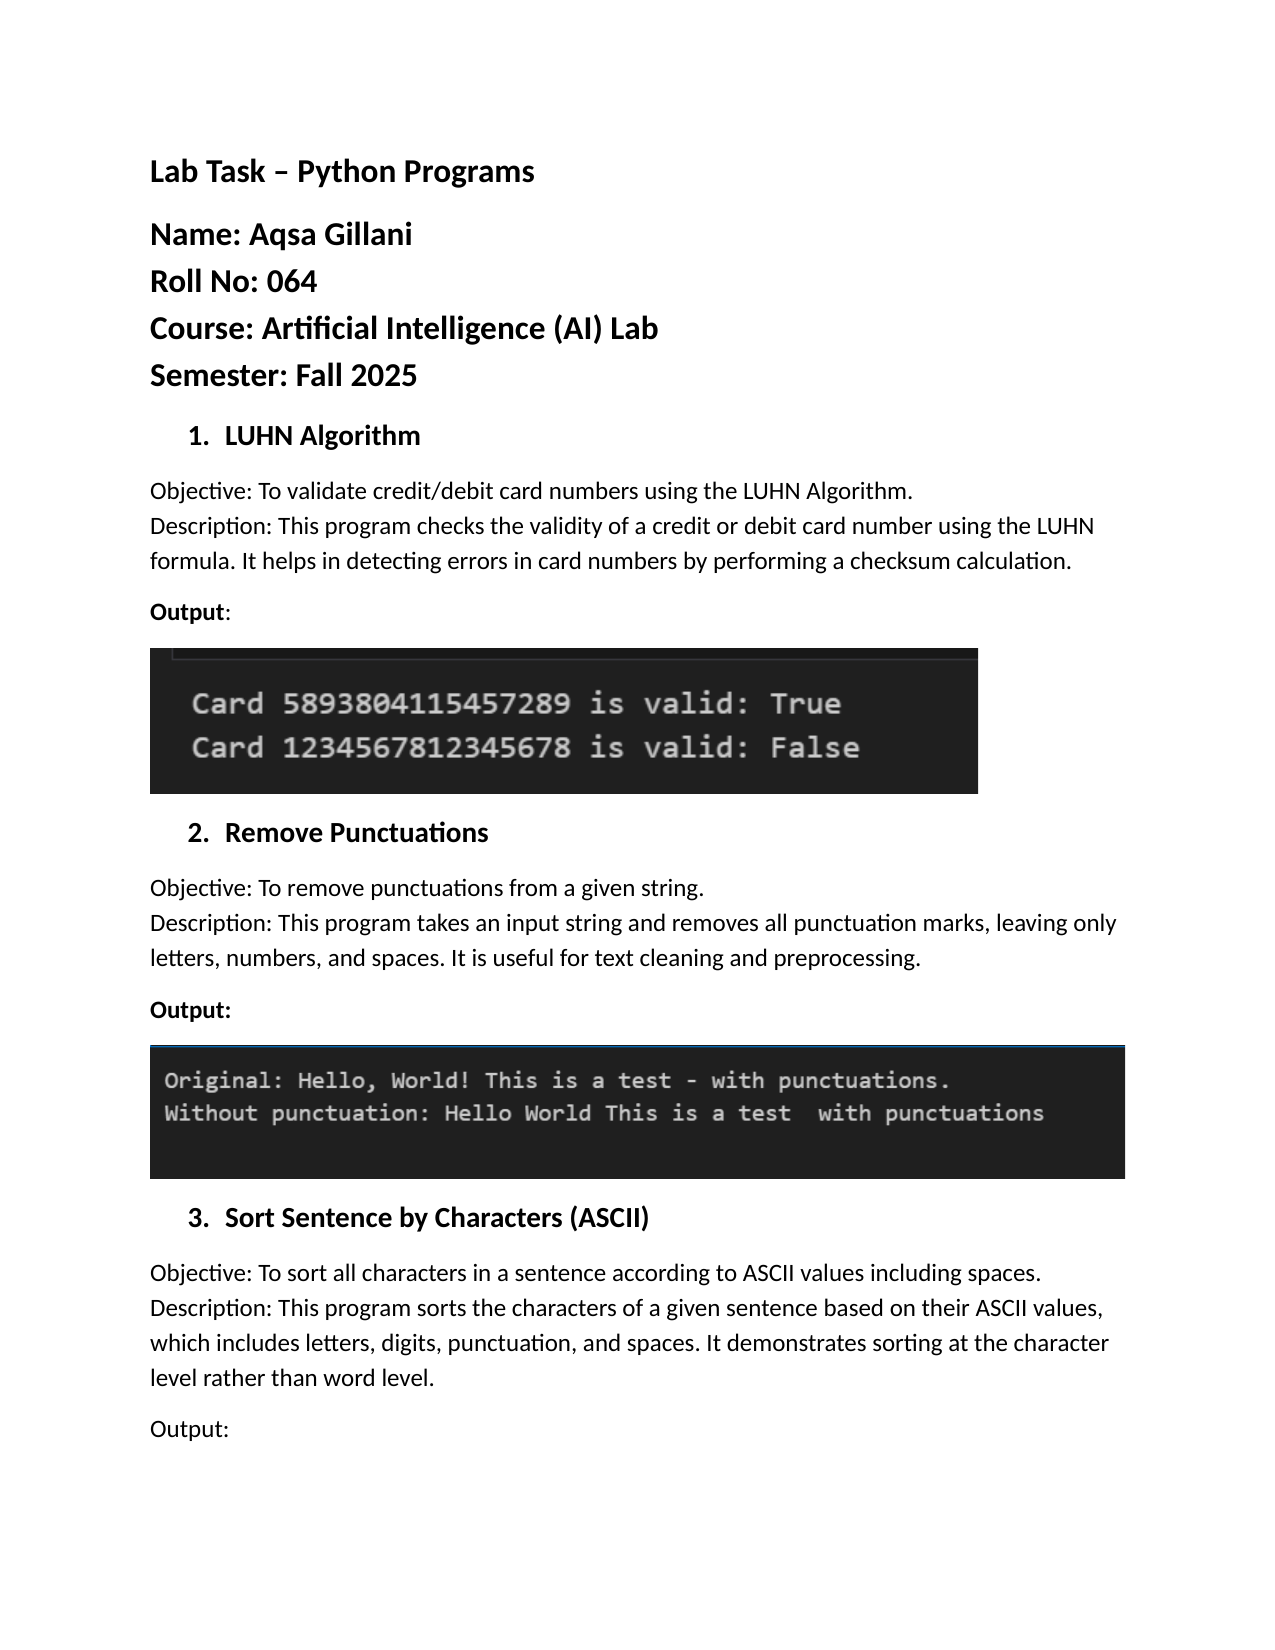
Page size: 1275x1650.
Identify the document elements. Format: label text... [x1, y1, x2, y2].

text Objective: To validate credit/debit card numbers using the LUHN Algorithm. Description: This program checks the validity of a credit or debit card number using the LUHN formula. It helps in detecting errors in card numbers by performing a checksum calculation. [150, 475, 1125, 575]
text Lab Task – Python Programs [150, 150, 1125, 191]
picture [150, 648, 979, 794]
text Output: [150, 994, 1125, 1024]
text Output: [150, 1414, 1125, 1444]
text Name: Aqsa Gillani Roll No: 064 Course: Artificial Intelligence (AI) Lab Semester: Fall 2025 [150, 213, 1125, 394]
text Objective: To remove punctuations from a given string. Description: This program takes an input string and removes all punctuation marks, leaving only letters, numbers, and spaces. It is useful for text cleaning and preprocessing. [150, 872, 1125, 973]
text Objective: To sort all characters in a sentence according to ASCII values including spaces. Description: This program sorts the characters of a given sentence based on their ASCII values, which includes letters, digits, punctuation, and spaces. It demonstrates sorting at the character level rather than word level. [150, 1257, 1125, 1392]
list Sort Sentence by Characters (ASCII) [187, 1199, 1125, 1235]
text Output: [150, 596, 1125, 627]
picture [150, 1045, 1125, 1179]
list Remove Punctuations [187, 814, 1125, 850]
list LUHN Algorithm [187, 417, 1125, 453]
